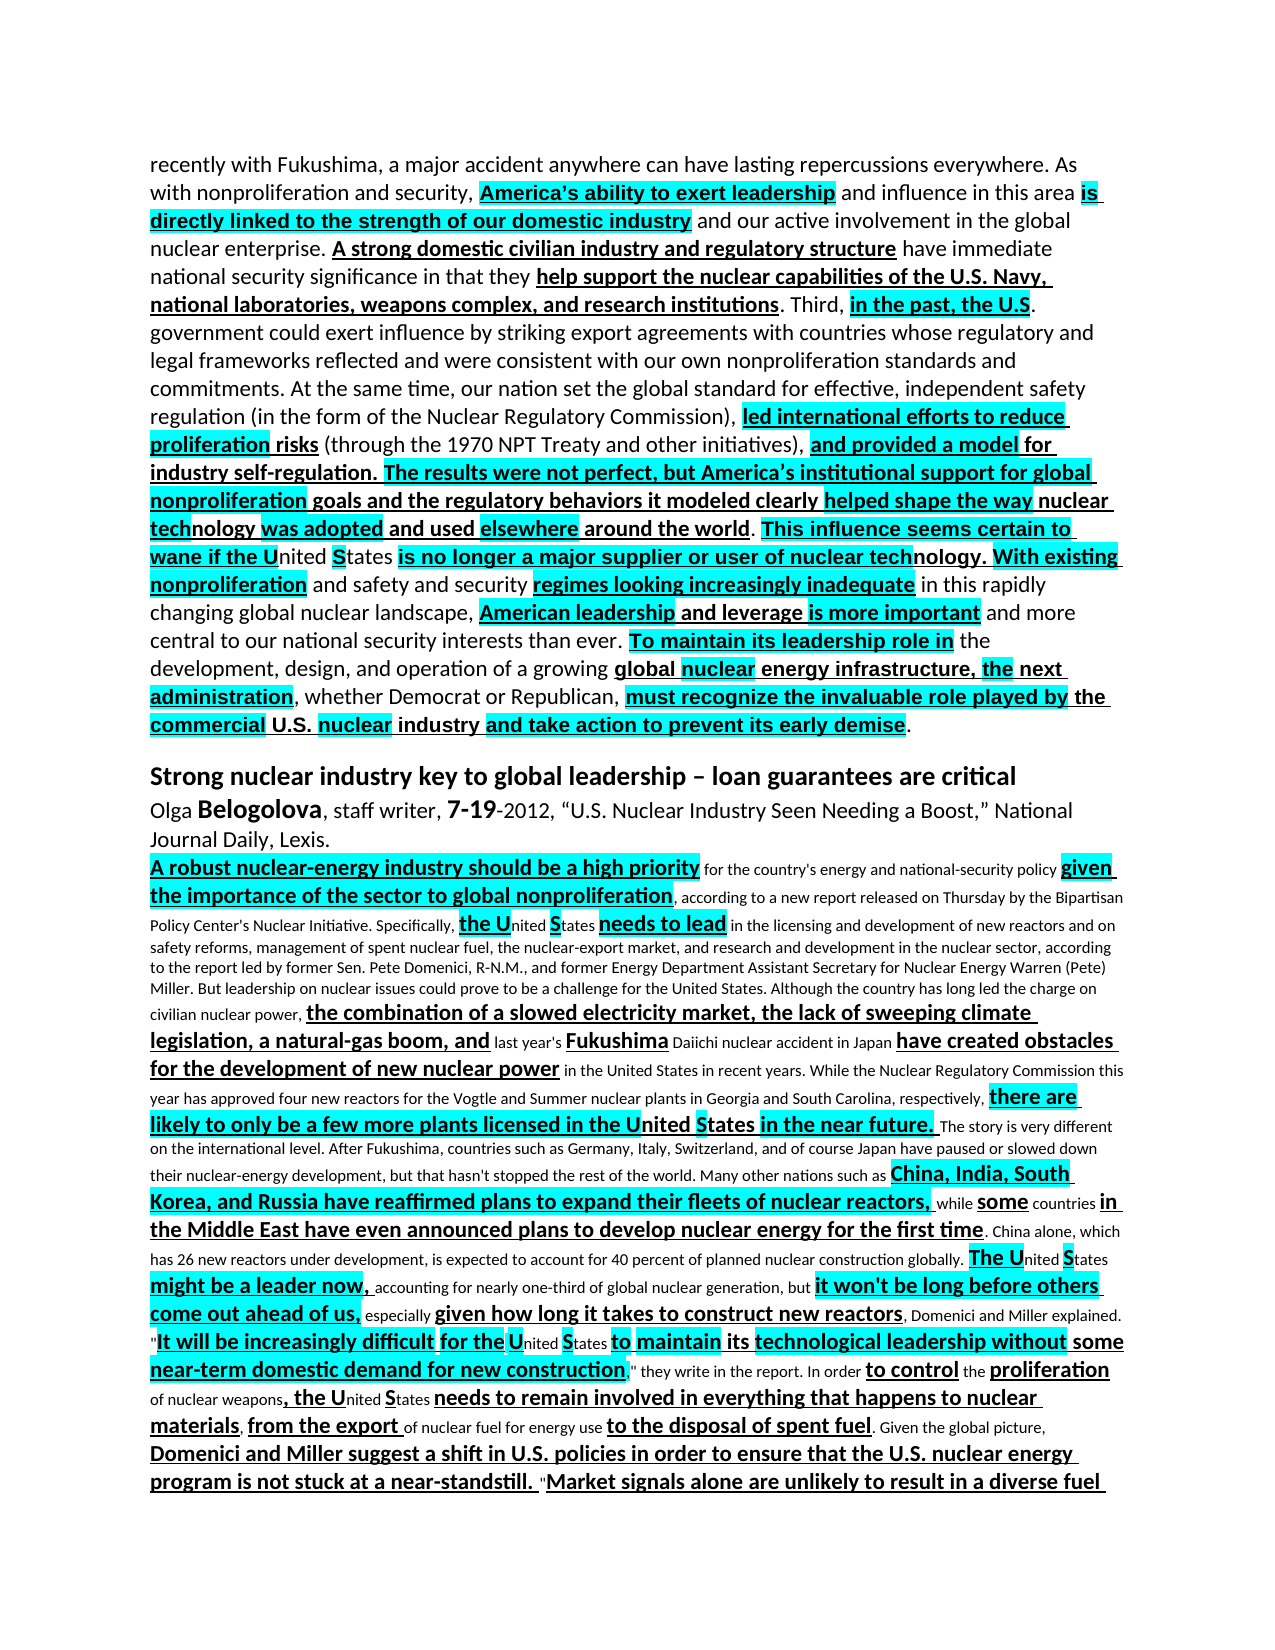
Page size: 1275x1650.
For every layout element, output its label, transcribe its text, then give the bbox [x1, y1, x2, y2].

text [150, 853, 1125, 1495]
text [150, 150, 1125, 738]
subtitle Strong nuclear industry key to global leadership – loan guarantees are critical [150, 759, 1125, 792]
text Olga Belogolova, staff writer, 7-19-2012, “U.S. Nuclear Industry Seen Needing a Boost,” National Journal Daily, Lexis. [150, 792, 1125, 853]
